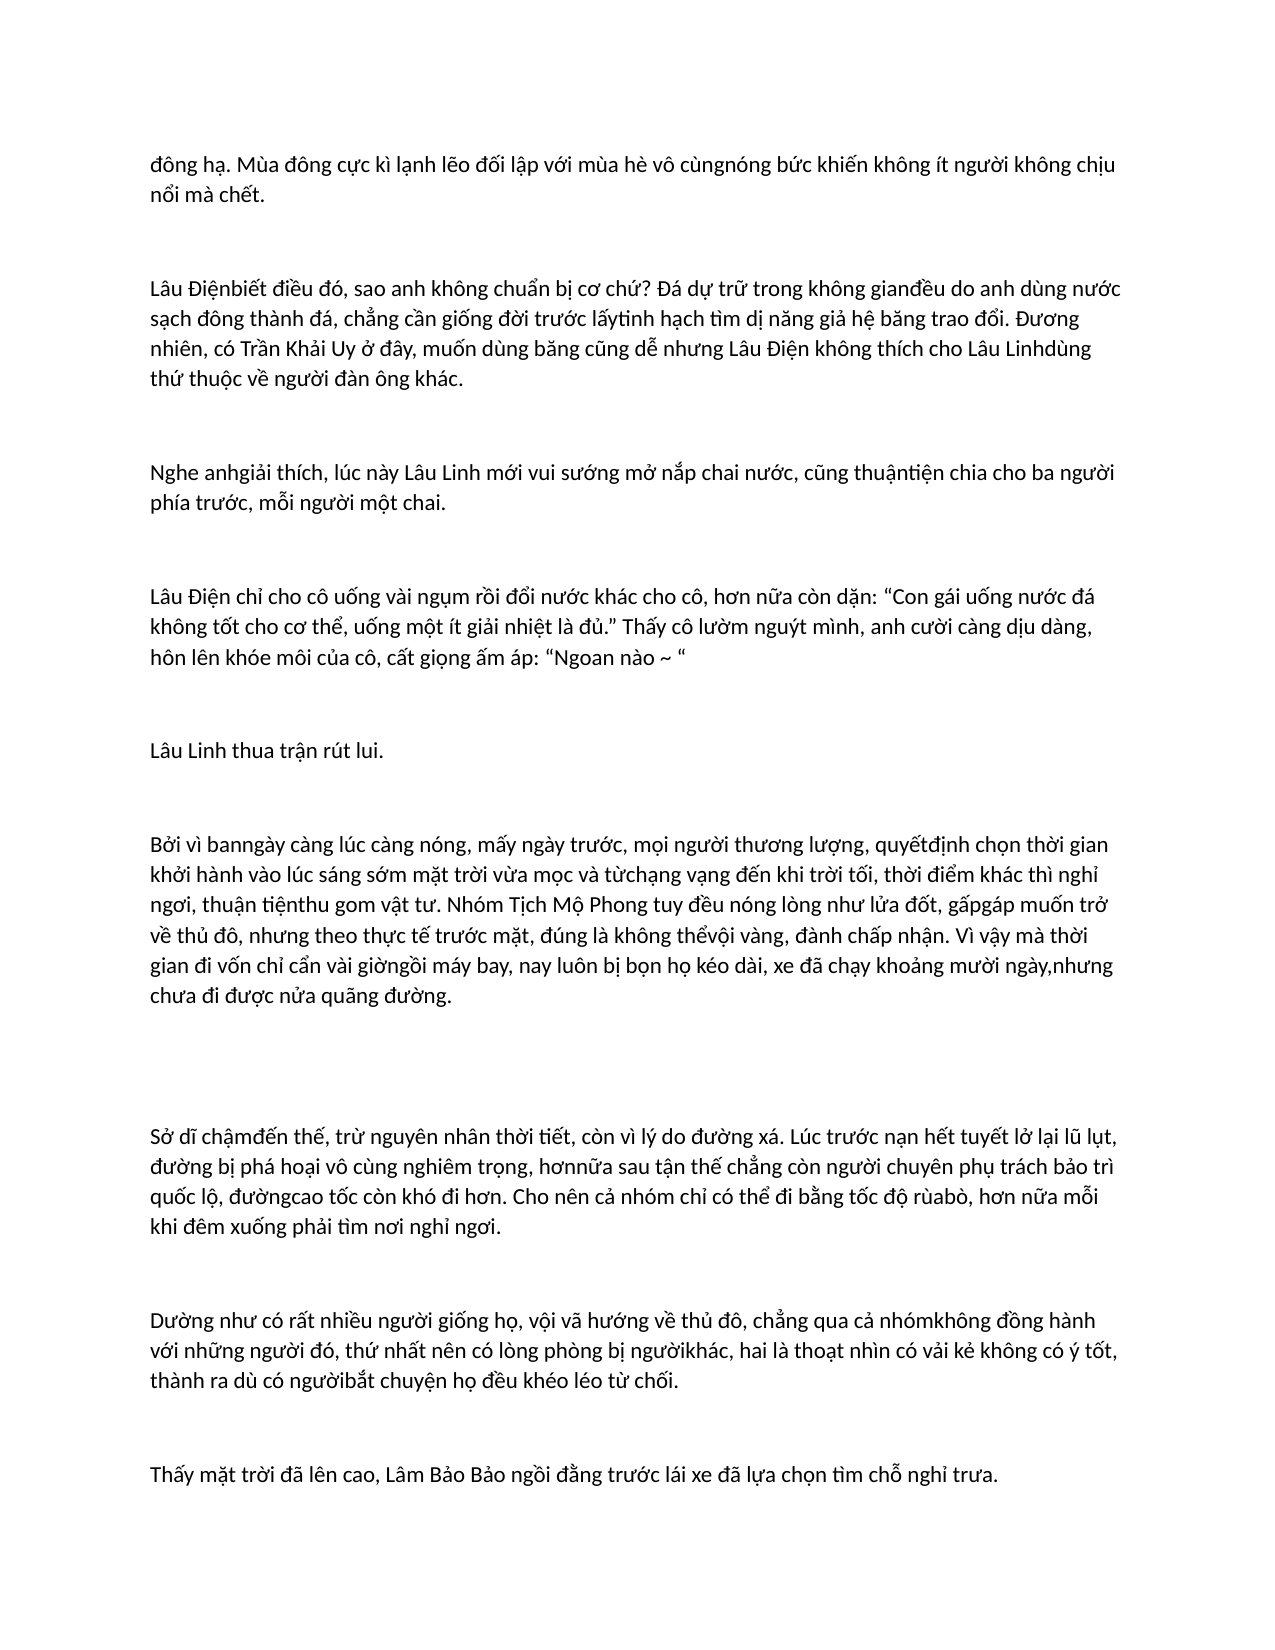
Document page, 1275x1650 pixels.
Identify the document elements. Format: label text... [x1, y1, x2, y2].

text Lâu Điện chỉ cho cô uống vài ngụm rồi đổi nước khác cho cô, hơn nữa còn dặn: “Con gái uống nước đá không tốt cho cơ thể, uống một ít giải nhiệt là đủ.” Thấy cô lườm nguýt mình, anh cười càng dịu dàng, hôn lên khóe môi của cô, cất giọng ấm áp: “Ngoan nào ~ “ [150, 582, 1125, 671]
text Lâu Điệnbiết điều đó, sao anh không chuẩn bị cơ chứ? Đá dự trữ trong không gianđều do anh dùng nước sạch đông thành đá, chẳng cần giống đời trước lấytinh hạch tìm dị năng giả hệ băng trao đổi. Đương nhiên, có Trần Khải Uy ở đây, muốn dùng băng cũng dễ nhưng Lâu Điện không thích cho Lâu Linhdùng thứ thuộc về người đàn ông khác. [150, 274, 1125, 393]
text Bởi vì banngày càng lúc càng nóng, mấy ngày trước, mọi người thương lượng, quyếtđịnh chọn thời gian khởi hành vào lúc sáng sớm mặt trời vừa mọc và từchạng vạng đến khi trời tối, thời điểm khác thì nghỉ ngơi, thuận tiệnthu gom vật tư. Nhóm Tịch Mộ Phong tuy đều nóng lòng như lửa đốt, gấpgáp muốn trở về thủ đô, nhưng theo thực tế trước mặt, đúng là không thểvội vàng, đành chấp nhận. Vì vậy mà thời gian đi vốn chỉ cẩn vài giờngồi máy bay, nay luôn bị bọn họ kéo dài, xe đã chạy khoảng mười ngày,nhưng chưa đi được nửa quãng đường. [150, 830, 1125, 1009]
text Sở dĩ chậmđến thế, trừ nguyên nhân thời tiết, còn vì lý do đường xá. Lúc trước nạn hết tuyết lở lại lũ lụt, đường bị phá hoại vô cùng nghiêm trọng, hơnnữa sau tận thế chẳng còn người chuyên phụ trách bảo trì quốc lộ, đườngcao tốc còn khó đi hơn. Cho nên cả nhóm chỉ có thể đi bằng tốc độ rùabò, hơn nữa mỗi khi đêm xuống phải tìm nơi nghỉ ngơi. [150, 1122, 1125, 1241]
text Thấy mặt trời đã lên cao, Lâm Bảo Bảo ngồi đằng trước lái xe đã lựa chọn tìm chỗ nghỉ trưa. [150, 1460, 1125, 1488]
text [150, 150, 1125, 208]
text Nghe anhgiải thích, lúc này Lâu Linh mới vui sướng mở nắp chai nước, cũng thuậntiện chia cho ba người phía trước, mỗi người một chai. [150, 458, 1125, 517]
text Lâu Linh thua trận rút lui. [150, 736, 1125, 764]
text Dường như có rất nhiều người giống họ, vội vã hướng về thủ đô, chẳng qua cả nhómkhông đồng hành với những người đó, thứ nhất nên có lòng phòng bị ngườikhác, hai là thoạt nhìn có vải kẻ không có ý tốt, thành ra dù có ngườibắt chuyện họ đều khéo léo từ chối. [150, 1306, 1125, 1395]
